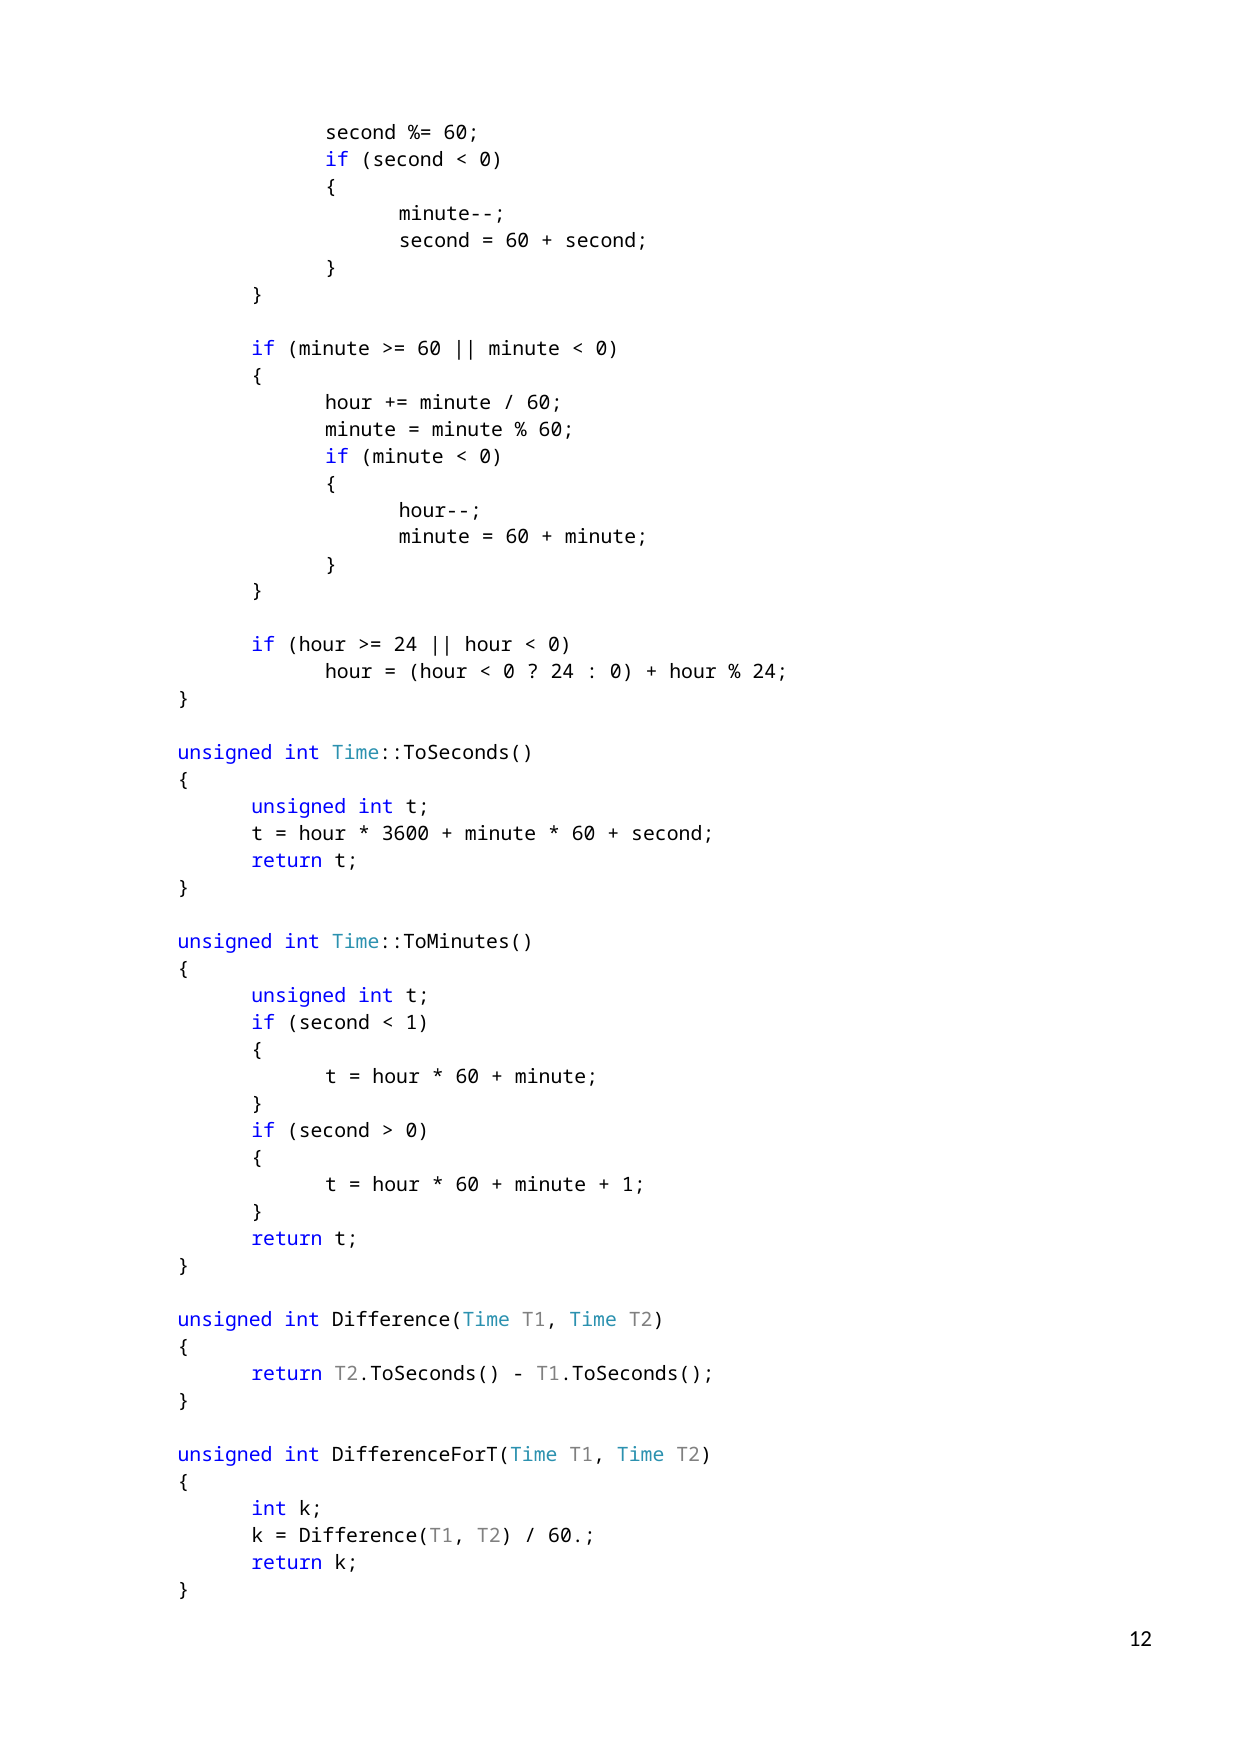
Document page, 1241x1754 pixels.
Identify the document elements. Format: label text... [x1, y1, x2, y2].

text t = hour * 60 + minute; [177, 1062, 1152, 1089]
text } [177, 873, 1152, 901]
text if (minute >= 60 || minute < 0) [177, 334, 1152, 361]
text { [177, 1332, 1152, 1359]
text } [177, 1251, 1152, 1278]
text } [177, 1089, 1152, 1116]
text if (second < 0) [177, 145, 1152, 172]
text { [177, 954, 1152, 981]
text minute--; [177, 199, 1152, 226]
text hour--; [177, 496, 1152, 523]
text hour += minute / 60; [177, 388, 1152, 415]
text { [177, 1035, 1152, 1062]
text return k; [177, 1548, 1152, 1575]
text t = hour * 60 + minute + 1; [177, 1170, 1152, 1197]
text return t; [177, 1224, 1152, 1251]
text } [177, 253, 1152, 280]
text { [177, 1143, 1152, 1170]
text second %= 60; [177, 118, 1152, 145]
text } [177, 577, 1152, 604]
text unsigned int Time::ToMinutes() [177, 927, 1152, 954]
text { [177, 766, 1152, 793]
text unsigned int Difference(Time T1, Time T2) [177, 1305, 1152, 1332]
text t = hour * 3600 + minute * 60 + second; [177, 819, 1152, 847]
text } [177, 1197, 1152, 1224]
text { [177, 172, 1152, 199]
text } [177, 550, 1152, 577]
text k = Difference(T1, T2) / 60.; [177, 1521, 1152, 1548]
text { [177, 361, 1152, 388]
text } [177, 1575, 1152, 1602]
text unsigned int t; [177, 793, 1152, 819]
text if (second < 1) [177, 1008, 1152, 1035]
text } [177, 1386, 1152, 1413]
text minute = 60 + minute; [177, 523, 1152, 550]
text unsigned int Time::ToSeconds() [177, 739, 1152, 766]
text return T2.ToSeconds() - T1.ToSeconds(); [177, 1359, 1152, 1386]
text unsigned int DifferenceForT(Time T1, Time T2) [177, 1440, 1152, 1467]
text { [177, 1467, 1152, 1494]
text unsigned int t; [177, 981, 1152, 1008]
text } [177, 685, 1152, 712]
text second = 60 + second; [177, 226, 1152, 253]
text hour = (hour < 0 ? 24 : 0) + hour % 24; [177, 658, 1152, 685]
text int k; [177, 1494, 1152, 1521]
text if (second > 0) [177, 1116, 1152, 1143]
text minute = minute % 60; [177, 415, 1152, 442]
text } [177, 280, 1152, 307]
text if (minute < 0) [177, 442, 1152, 469]
text { [177, 469, 1152, 496]
text return t; [177, 847, 1152, 873]
text if (hour >= 24 || hour < 0) [177, 631, 1152, 658]
